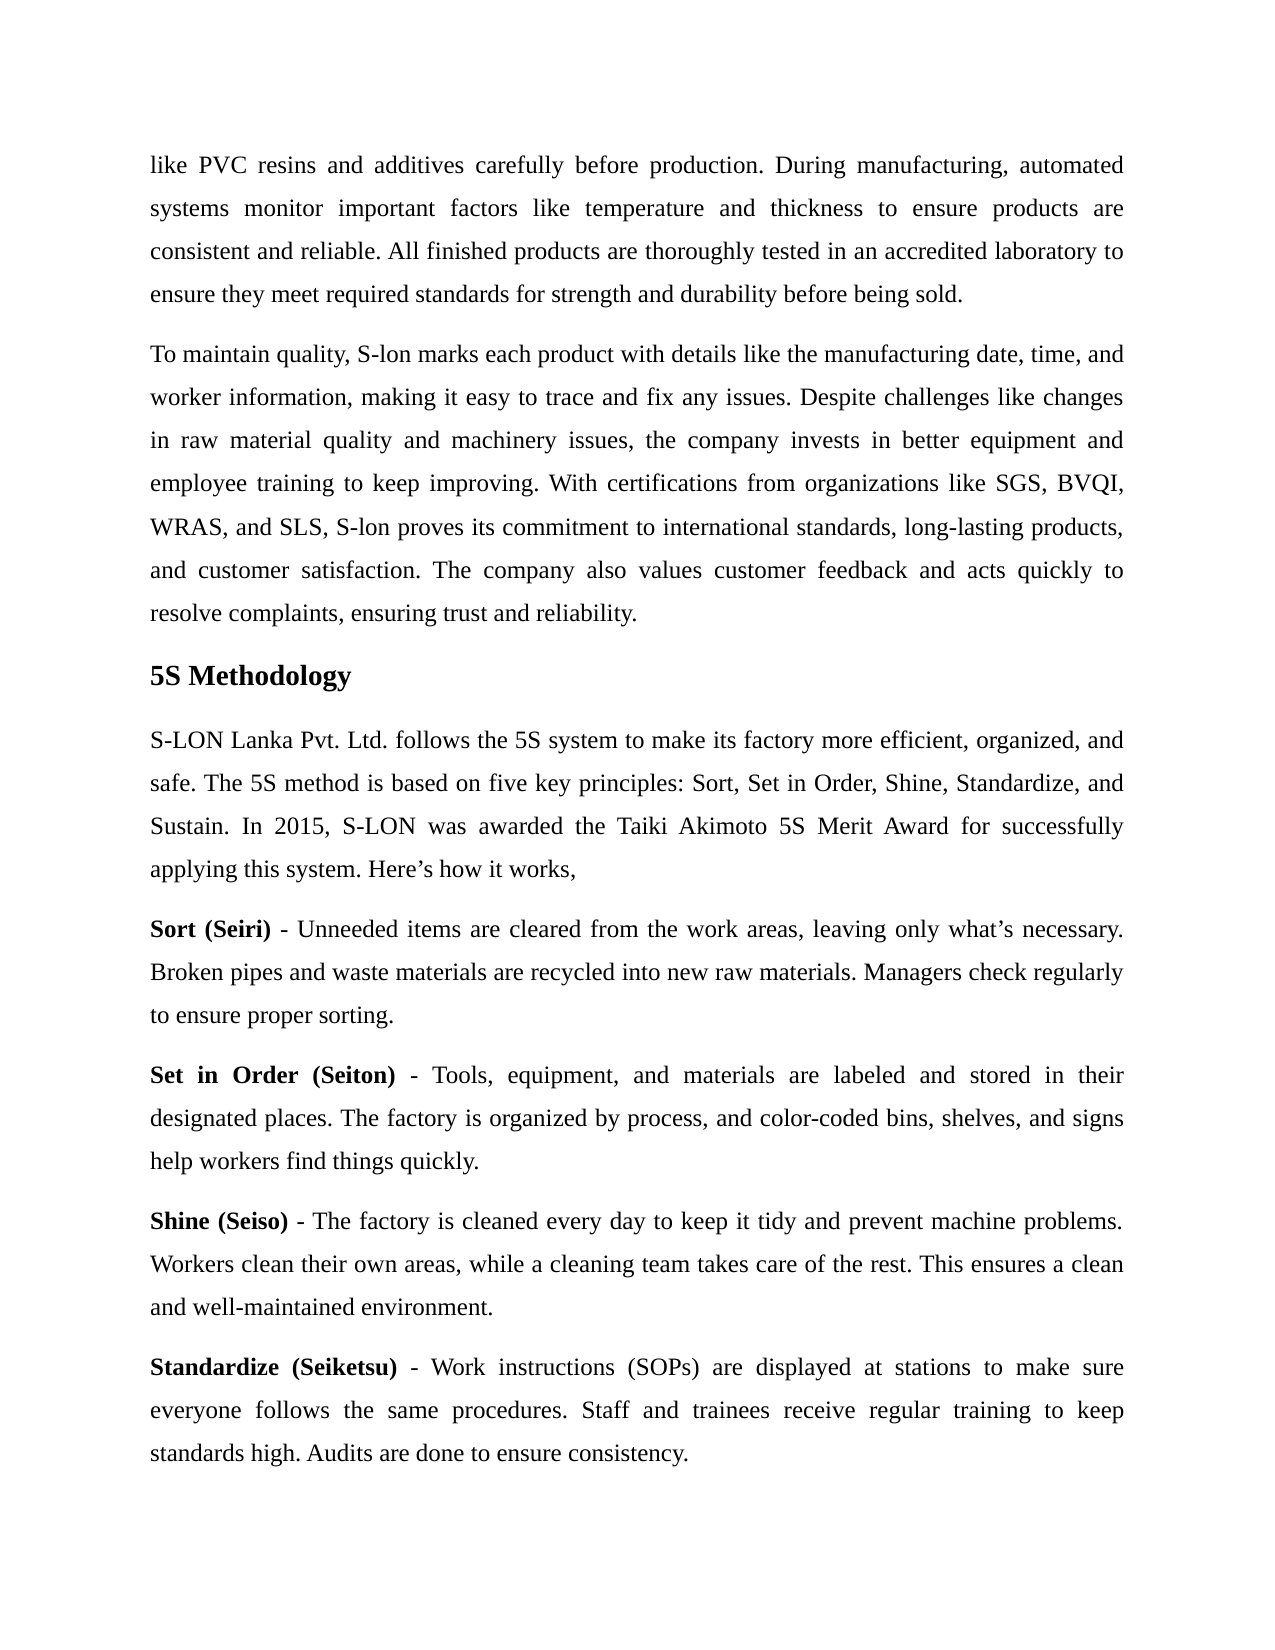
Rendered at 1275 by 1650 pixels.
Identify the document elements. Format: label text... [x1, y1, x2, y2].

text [150, 150, 1125, 308]
text Shine (Seiso) - The factory is cleaned every day to keep it tidy and prevent machine problems. Workers clean their own areas, while a cleaning team takes care of the rest. This ensures a clean and well-maintained environment. [150, 1206, 1125, 1321]
text To maintain quality, S-lon marks each product with details like the manufacturing date, time, and worker information, making it easy to trace and fix any issues. Despite challenges like changes in raw material quality and machinery issues, the company invests in better equipment and employee training to keep improving. With certifications from organizations like SGS, BVQI, WRAS, and SLS, S-lon proves its commitment to international standards, long-lasting products, and customer satisfaction. The company also values customer feedback and acts quickly to resolve complaints, ensuring trust and reliability. [150, 339, 1125, 627]
text Standardize (Seiketsu) - Work instructions (SOPs) are displayed at stations to make sure everyone follows the same procedures. Staff and trainees receive regular training to keep standards high. Audits are done to ensure consistency. [150, 1352, 1125, 1467]
text S-LON Lanka Pvt. Ltd. follows the 5S system to make its factory more efficient, organized, and safe. The 5S method is based on five key principles: Sort, Set in Order, Shine, Standardize, and Sustain. In 2015, S-LON was awarded the Taiki Akimoto 5S Merit Award for successfully applying this system. Here’s how it works, [150, 725, 1125, 883]
text Sort (Seiri) - Unneeded items are cleared from the work areas, leaving only what’s necessary. Broken pipes and waste materials are recycled into new raw materials. Managers check regularly to ensure proper sorting. [150, 914, 1125, 1029]
text 5S Methodology [150, 658, 1125, 691]
text Set in Order (Seiton) - Tools, equipment, and materials are labeled and stored in their designated places. The factory is organized by process, and color-coded bins, shelves, and signs help workers find things quickly. [150, 1060, 1125, 1175]
